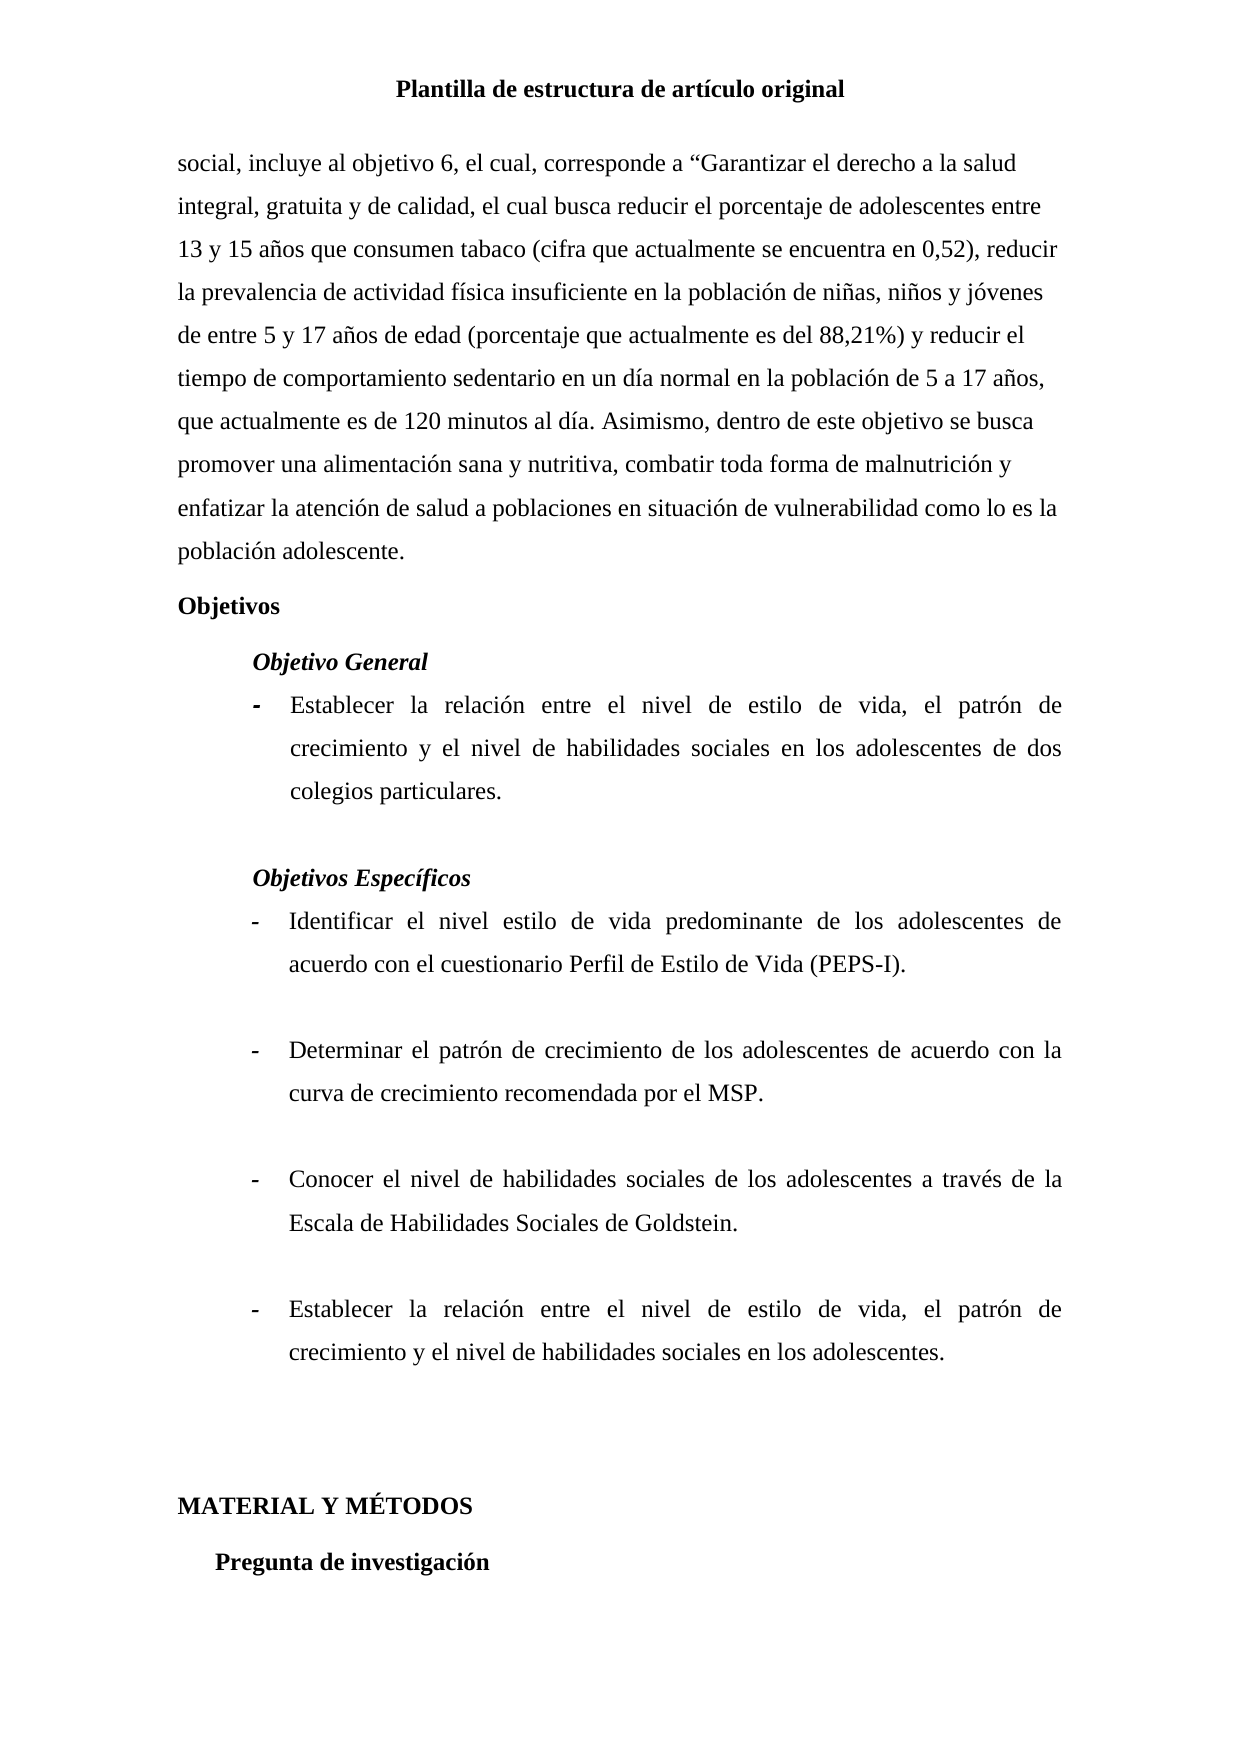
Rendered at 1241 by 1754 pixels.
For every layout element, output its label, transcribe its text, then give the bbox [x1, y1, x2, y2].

list Objetivo General [252, 647, 1063, 676]
list Establecer la relación entre el nivel de estilo de vida, el patrón de crecimiento y el nivel de habilidades sociales en los adolescentes. [251, 1294, 1063, 1366]
list Objetivos Específicos [252, 863, 1063, 891]
subtitle Objetivos [177, 591, 1063, 620]
list Pregunta de investigación [215, 1547, 1063, 1576]
list Establecer la relación entre el nivel de estilo de vida, el patrón de crecimiento y el nivel de habilidades sociales en los adolescentes de dos colegios particulares. [252, 690, 1063, 805]
list Identificar el nivel estilo de vida predominante de los adolescentes de acuerdo con el cuestionario Perfil de Estilo de Vida (PEPS-I). [251, 906, 1063, 978]
list Determinar el patrón de crecimiento de los adolescentes de acuerdo con la curva de crecimiento recomendada por el MSP. [251, 1035, 1063, 1107]
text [177, 148, 1063, 564]
text MATERIAL Y MÉTODOS [177, 1491, 1063, 1520]
list Conocer el nivel de habilidades sociales de los adolescentes a través de la Escala de Habilidades Sociales de Goldstein. [251, 1164, 1063, 1236]
